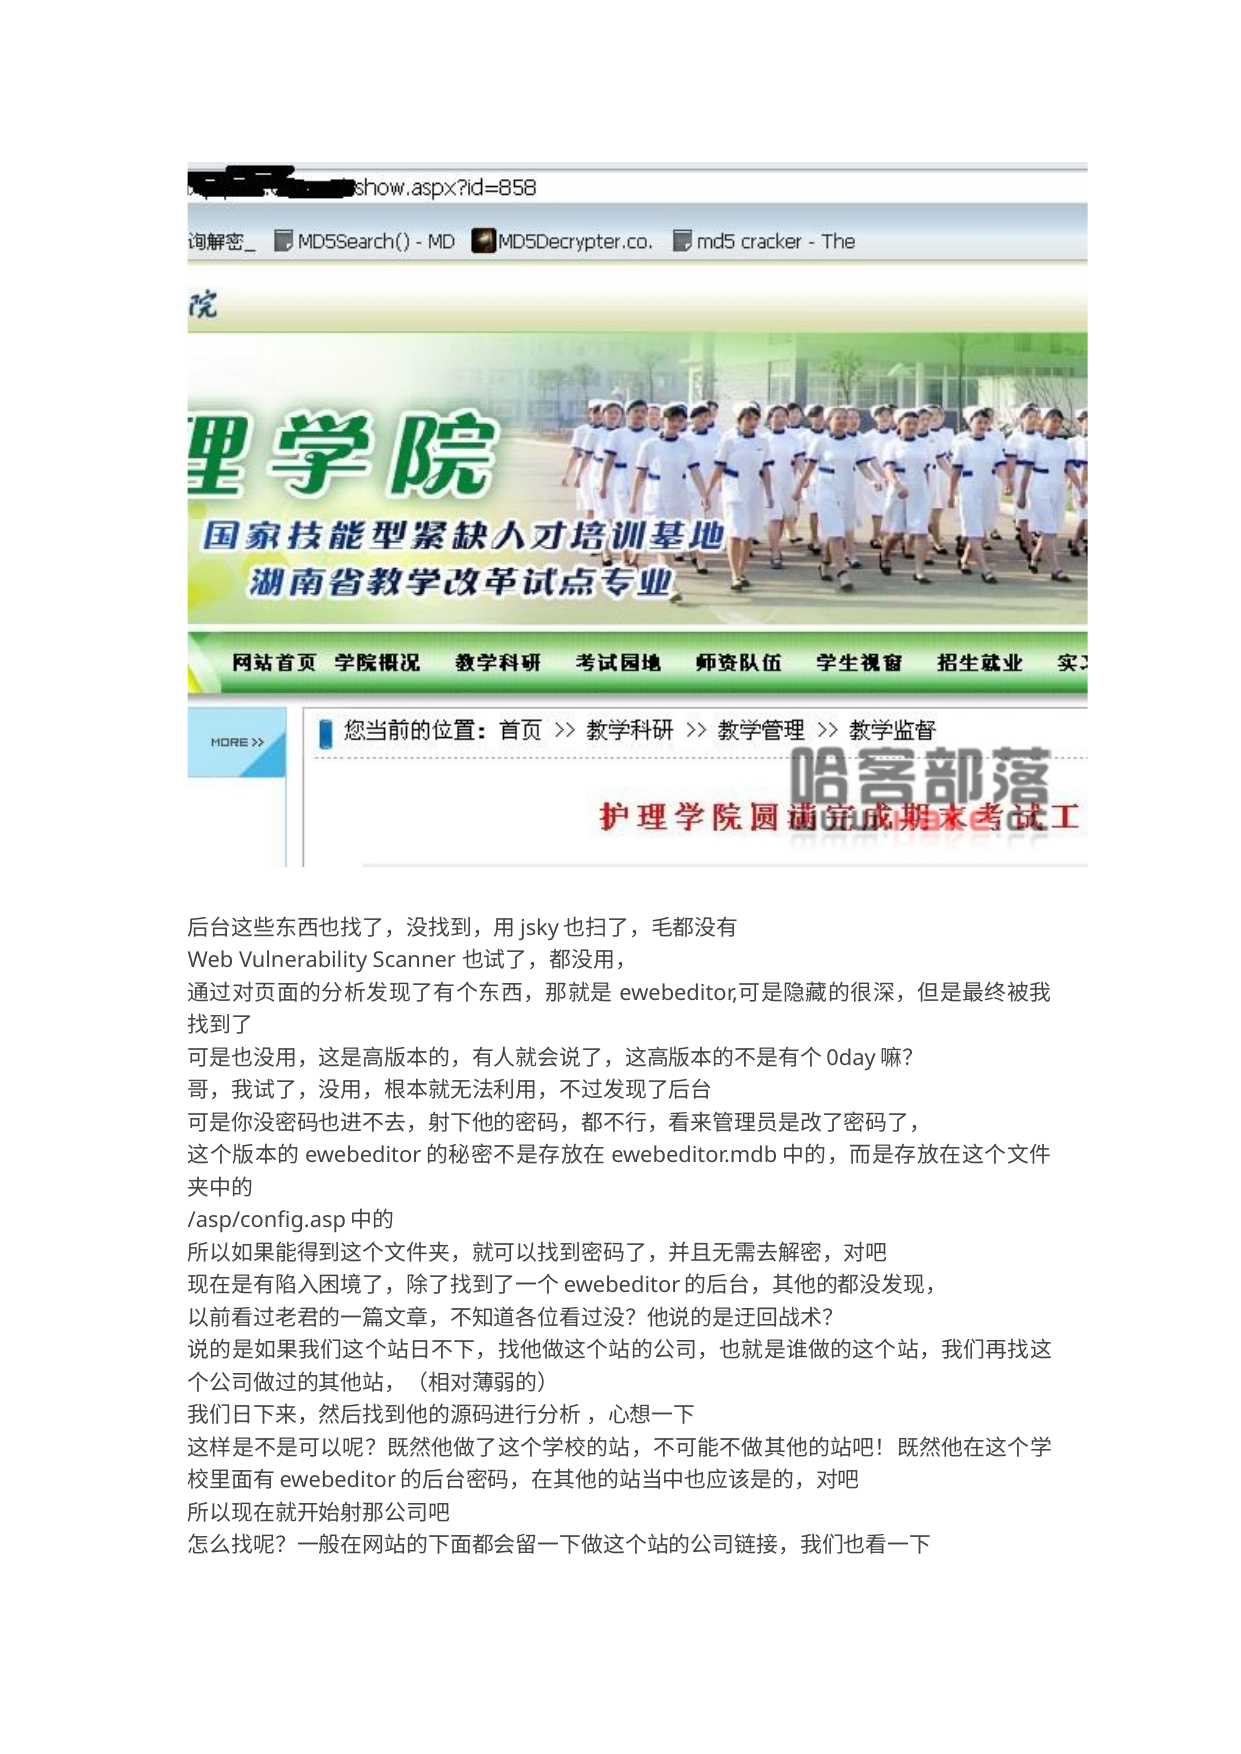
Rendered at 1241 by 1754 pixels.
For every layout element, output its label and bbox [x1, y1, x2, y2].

text [187, 867, 1053, 1559]
picture [187, 162, 1088, 867]
